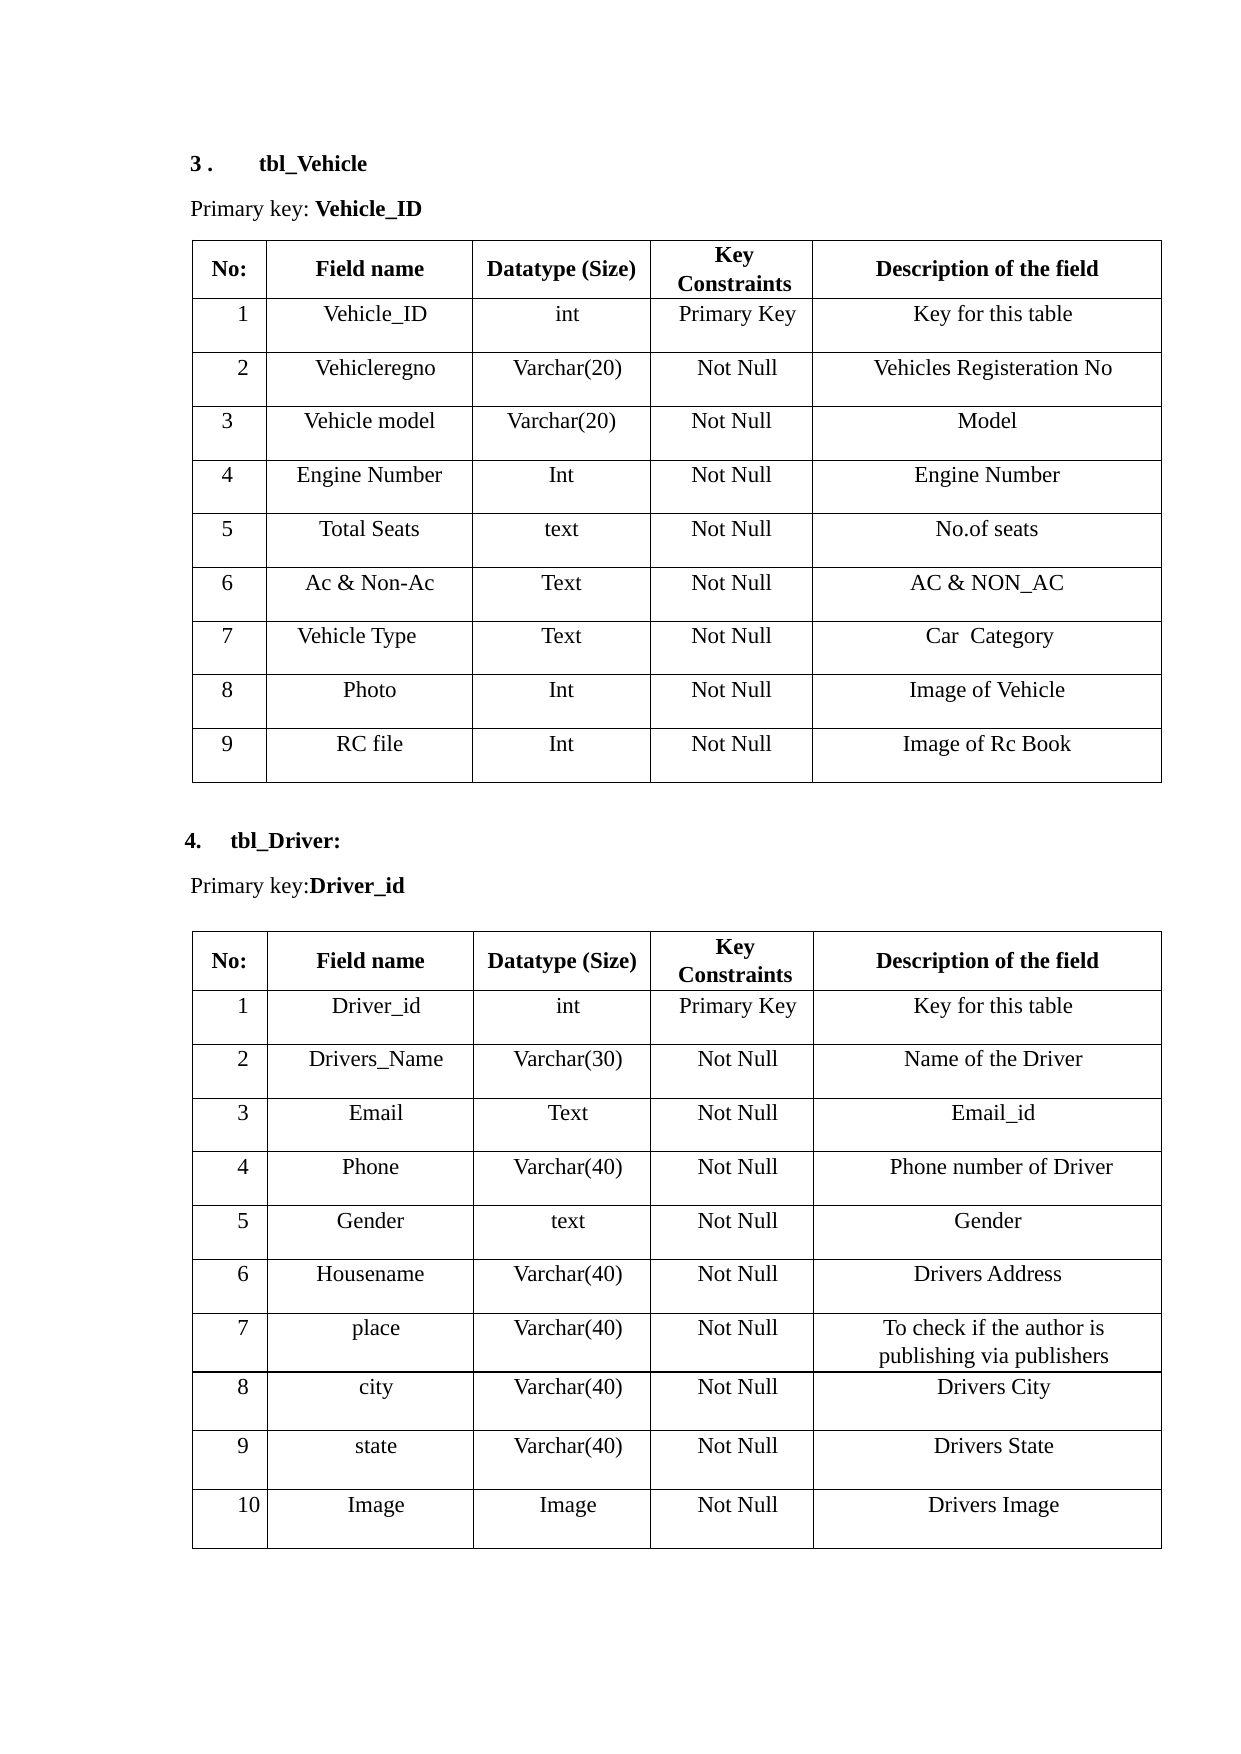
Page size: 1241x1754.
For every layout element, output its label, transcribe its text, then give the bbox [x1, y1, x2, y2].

table_cell Gender [814, 1206, 1161, 1259]
text Primary key:Driver_id [190, 872, 1090, 898]
table_cell Varchar(40) [474, 1152, 650, 1205]
table_cell Drivers City [814, 1373, 1161, 1430]
table_cell 1 [193, 299, 266, 352]
table_cell Primary Key [651, 299, 812, 352]
table_cell Car Category [813, 622, 1161, 674]
table_cell Varchar(20) [473, 353, 650, 406]
table_cell Model [813, 407, 1161, 459]
table_header Key Constraints [651, 241, 812, 298]
table_cell Vehicle Type [267, 622, 472, 674]
table_cell Email_id [814, 1099, 1161, 1151]
table_cell Photo [267, 675, 472, 728]
table_cell Total Seats [267, 514, 472, 567]
table_cell 8 [193, 675, 266, 728]
table_cell Ac & Non-Ac [267, 568, 472, 621]
table_cell Not Null [651, 1099, 813, 1151]
table_cell Image [474, 1490, 650, 1548]
table_cell Housename [268, 1260, 473, 1312]
table_cell Text [474, 1099, 650, 1151]
table_cell Not Null [651, 1045, 813, 1097]
table_cell Not Null [651, 1260, 813, 1312]
table_cell Engine Number [813, 461, 1161, 513]
table_cell Text [473, 622, 650, 674]
table_cell Varchar(30) [474, 1045, 650, 1097]
table_header Description of the field [813, 241, 1161, 298]
table_cell Vehicle_ID [267, 299, 472, 352]
text 3 . tbl_Vehicle [150, 150, 1090, 176]
table_header No: [193, 932, 267, 990]
table_cell To check if the author is publishing via publishers [814, 1314, 1161, 1371]
table_cell Not Null [651, 1206, 813, 1259]
table_cell 5 [193, 514, 266, 567]
table_cell 3 [193, 407, 266, 459]
table_cell Drivers State [814, 1431, 1161, 1489]
table_cell Gender [268, 1206, 473, 1259]
table_cell Not Null [651, 407, 812, 459]
table_cell Varchar(40) [474, 1431, 650, 1489]
table_cell Drivers Image [814, 1490, 1161, 1548]
table_cell Not Null [651, 1490, 813, 1548]
table_cell 9 [193, 729, 266, 782]
table_cell 4 [193, 461, 266, 513]
table_cell Vehicle model [267, 407, 472, 459]
table_cell RC file [267, 729, 472, 782]
table_cell place [268, 1314, 473, 1371]
table_cell Not Null [651, 514, 812, 567]
table_cell Key for this table [813, 299, 1161, 352]
table_cell int [474, 991, 650, 1044]
table_cell city [268, 1373, 473, 1430]
table_cell Email [268, 1099, 473, 1151]
table_cell Int [473, 461, 650, 513]
table_cell 3 [193, 1099, 267, 1151]
table_cell Varchar(40) [474, 1260, 650, 1312]
table_cell Driver_id [268, 991, 473, 1044]
table_header Description of the field [814, 932, 1161, 990]
table_cell Drivers_Name [268, 1045, 473, 1097]
table_cell Not Null [651, 622, 812, 674]
table_cell 2 [193, 353, 266, 406]
table_cell Vehicleregno [267, 353, 472, 406]
table_cell int [473, 299, 650, 352]
table_cell 5 [193, 1206, 267, 1259]
table_cell Not Null [651, 1152, 813, 1205]
text 4. tbl_Driver: [150, 827, 1090, 853]
table_cell text [474, 1206, 650, 1259]
table_cell 10 [193, 1490, 267, 1548]
table_cell Not Null [651, 1373, 813, 1430]
table_cell No.of seats [813, 514, 1161, 567]
table_cell Phone number of Driver [814, 1152, 1161, 1205]
text Primary key: Vehicle_ID [190, 195, 1090, 221]
table_cell Not Null [651, 461, 812, 513]
table_cell Varchar(40) [474, 1314, 650, 1371]
table_cell Not Null [651, 1431, 813, 1489]
table_cell Varchar(20) [473, 407, 650, 459]
table_cell Not Null [651, 729, 812, 782]
table_cell AC & NON_AC [813, 568, 1161, 621]
table_cell 7 [193, 1314, 267, 1371]
table_cell Image of Rc Book [813, 729, 1161, 782]
table_header Field name [268, 932, 473, 990]
table_cell Image of Vehicle [813, 675, 1161, 728]
table_cell Key for this table [814, 991, 1161, 1044]
table_cell Engine Number [267, 461, 472, 513]
table_header Key Constraints [651, 932, 813, 990]
table_header Datatype (Size) [473, 241, 650, 298]
table_cell Drivers Address [814, 1260, 1161, 1312]
table_header Datatype (Size) [474, 932, 650, 990]
table_cell 6 [193, 1260, 267, 1312]
table_cell Not Null [651, 568, 812, 621]
table_cell Image [268, 1490, 473, 1548]
table_cell Int [473, 675, 650, 728]
table_cell 7 [193, 622, 266, 674]
table_cell text [473, 514, 650, 567]
table_cell 1 [193, 991, 267, 1044]
table_cell 6 [193, 568, 266, 621]
table_cell Name of the Driver [814, 1045, 1161, 1097]
table_cell Not Null [651, 1314, 813, 1371]
table_cell Int [473, 729, 650, 782]
table_cell state [268, 1431, 473, 1489]
table_cell 2 [193, 1045, 267, 1097]
table_cell 9 [193, 1431, 267, 1489]
table_cell 4 [193, 1152, 267, 1205]
table_cell 8 [193, 1373, 267, 1430]
table_cell Primary Key [651, 991, 813, 1044]
table_header No: [193, 241, 266, 298]
table_cell Text [473, 568, 650, 621]
table_cell Not Null [651, 353, 812, 406]
table_header Field name [267, 241, 472, 298]
table_cell Phone [268, 1152, 473, 1205]
table_cell Varchar(40) [474, 1373, 650, 1430]
table_cell Not Null [651, 675, 812, 728]
table_cell Vehicles Registeration No [813, 353, 1161, 406]
